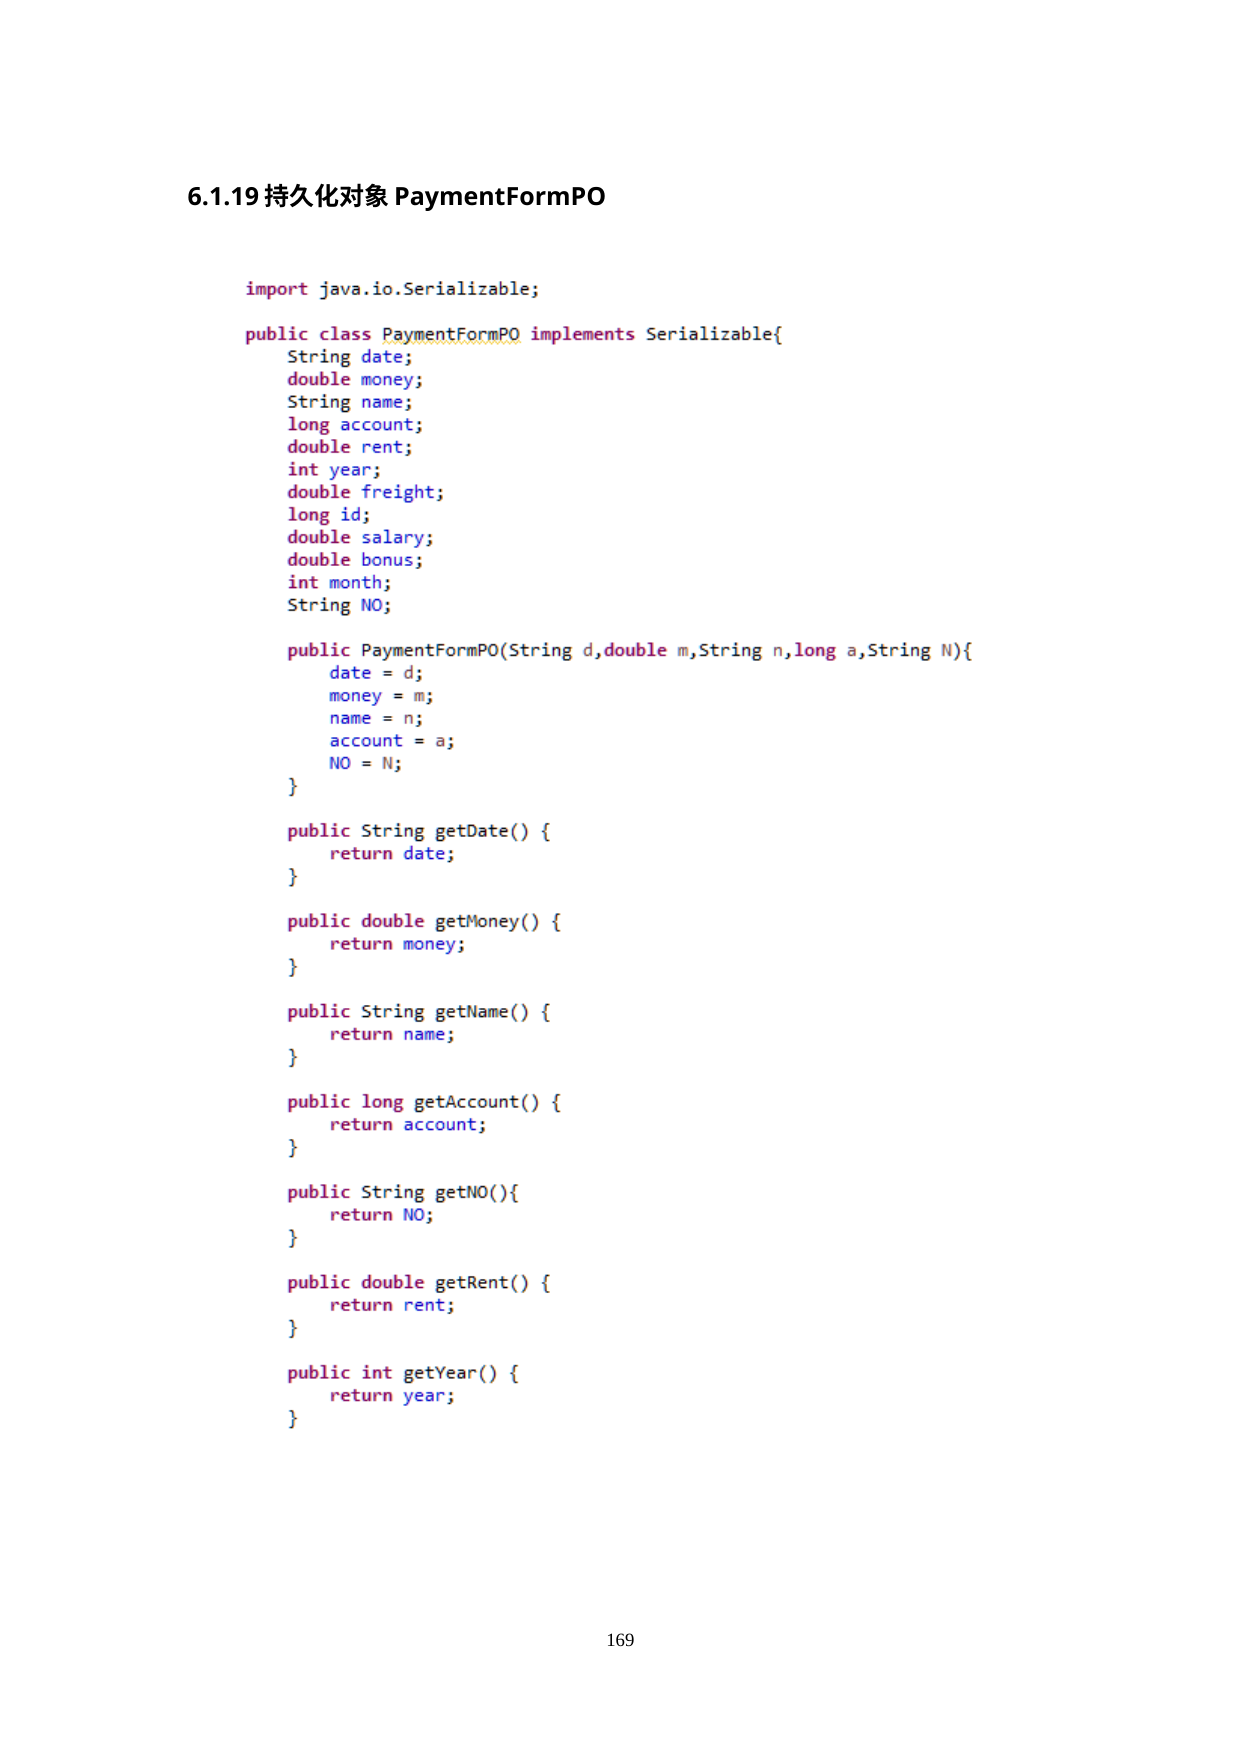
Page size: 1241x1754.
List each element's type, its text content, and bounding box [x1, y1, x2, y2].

subtitle 6.1.19持久化对象PaymentFormPO [187, 162, 1053, 227]
picture [244, 280, 996, 1433]
